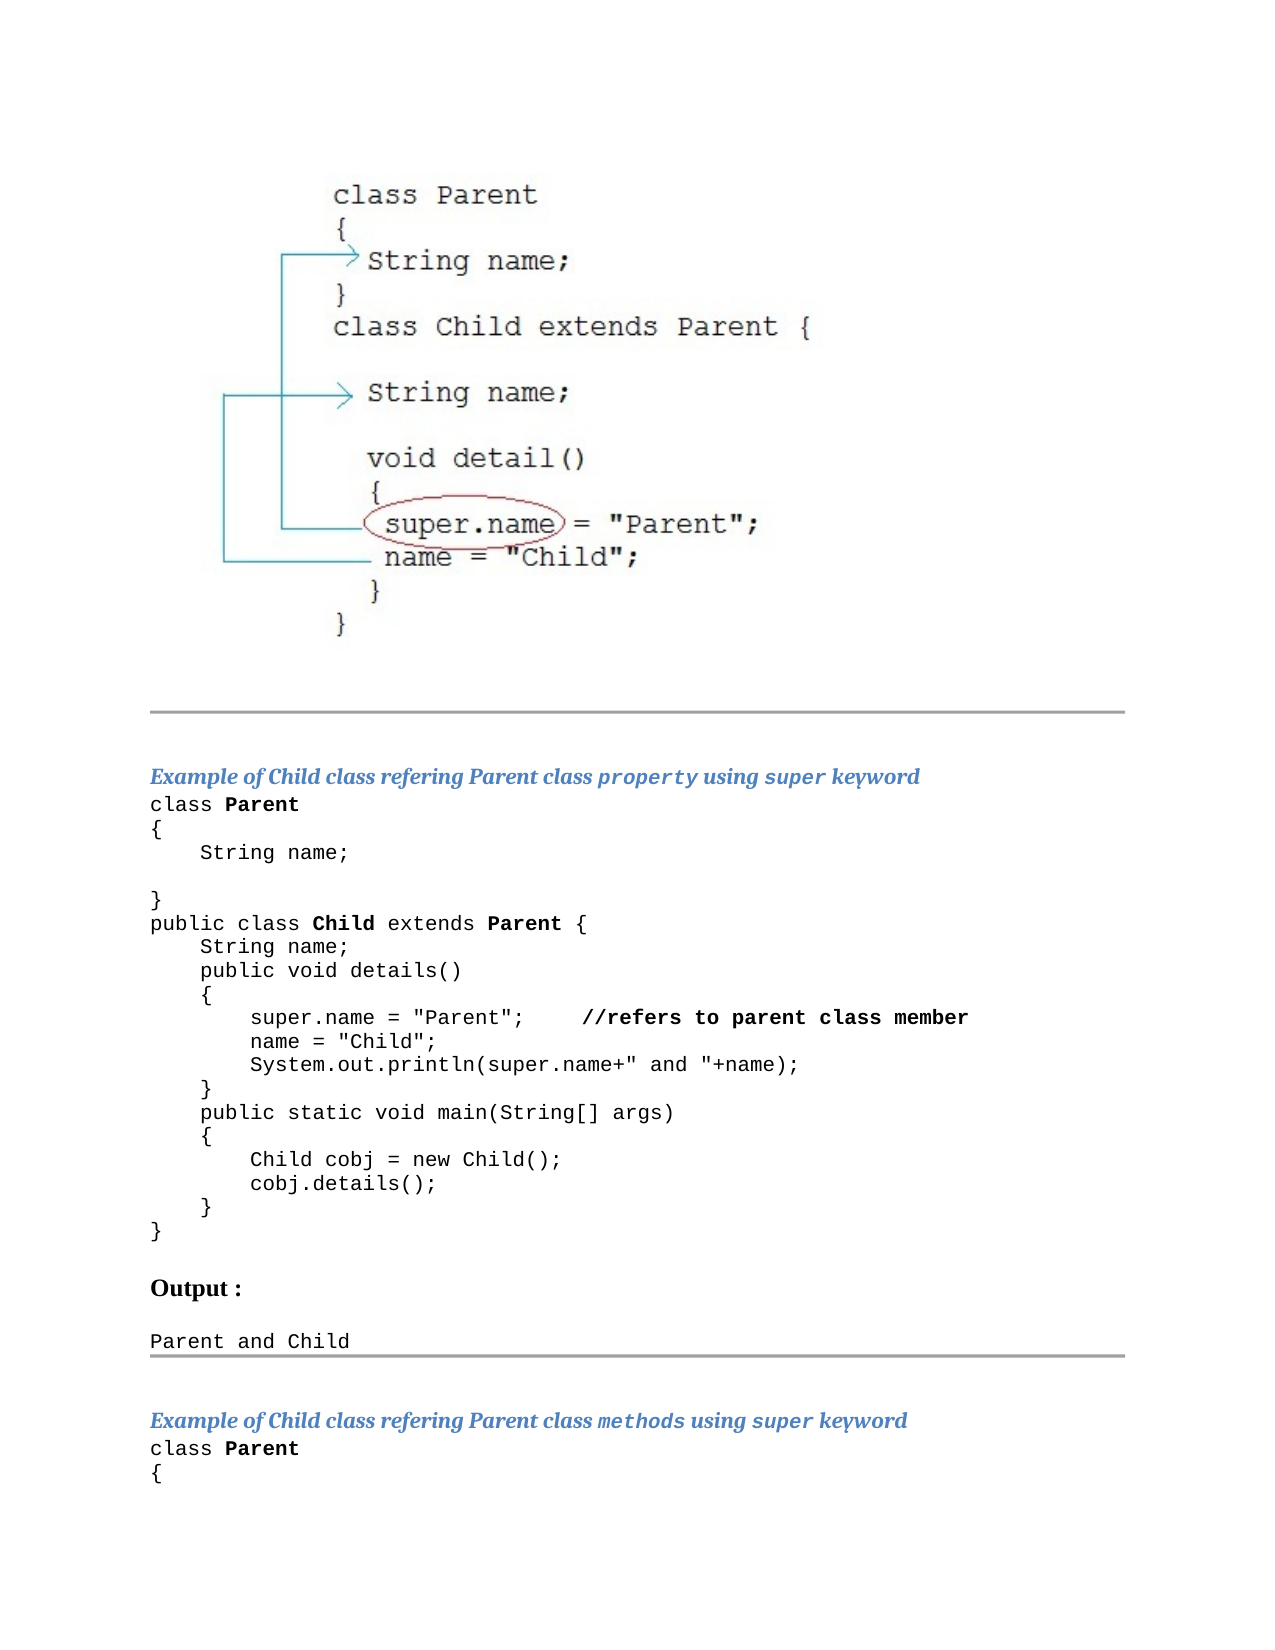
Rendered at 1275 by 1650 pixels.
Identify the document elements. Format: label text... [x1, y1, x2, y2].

subtitle Example of Child class refering Parent class methods using super keyword [150, 1407, 1125, 1434]
text public static void main(String[] args) [150, 1102, 1125, 1125]
text Output : [150, 1273, 1125, 1302]
text Parent and Child [150, 1331, 1125, 1354]
text System.out.println(super.name+" and "+name); [150, 1054, 1125, 1078]
text } [150, 889, 1125, 913]
text public class Child extends Parent { [150, 913, 1125, 936]
text } [150, 1220, 1125, 1244]
text String name; [150, 936, 1125, 960]
text Child cobj = new Child(); [150, 1149, 1125, 1173]
text public void details() [150, 960, 1125, 983]
text class Parent [150, 1438, 1125, 1462]
picture [150, 150, 1056, 682]
text class Parent [150, 794, 1125, 818]
text } [150, 1196, 1125, 1220]
text cobj.details(); [150, 1173, 1125, 1196]
text name = "Child"; [150, 1031, 1125, 1054]
text { [150, 1125, 1125, 1149]
text } [150, 1078, 1125, 1102]
text { [150, 983, 1125, 1007]
text super.name = "Parent"; //refers to parent class member [150, 1007, 1125, 1031]
text String name; [150, 842, 1125, 865]
subtitle Example of Child class refering Parent class property using super keyword [150, 763, 1125, 790]
text { [150, 818, 1125, 842]
text { [150, 1462, 1125, 1486]
